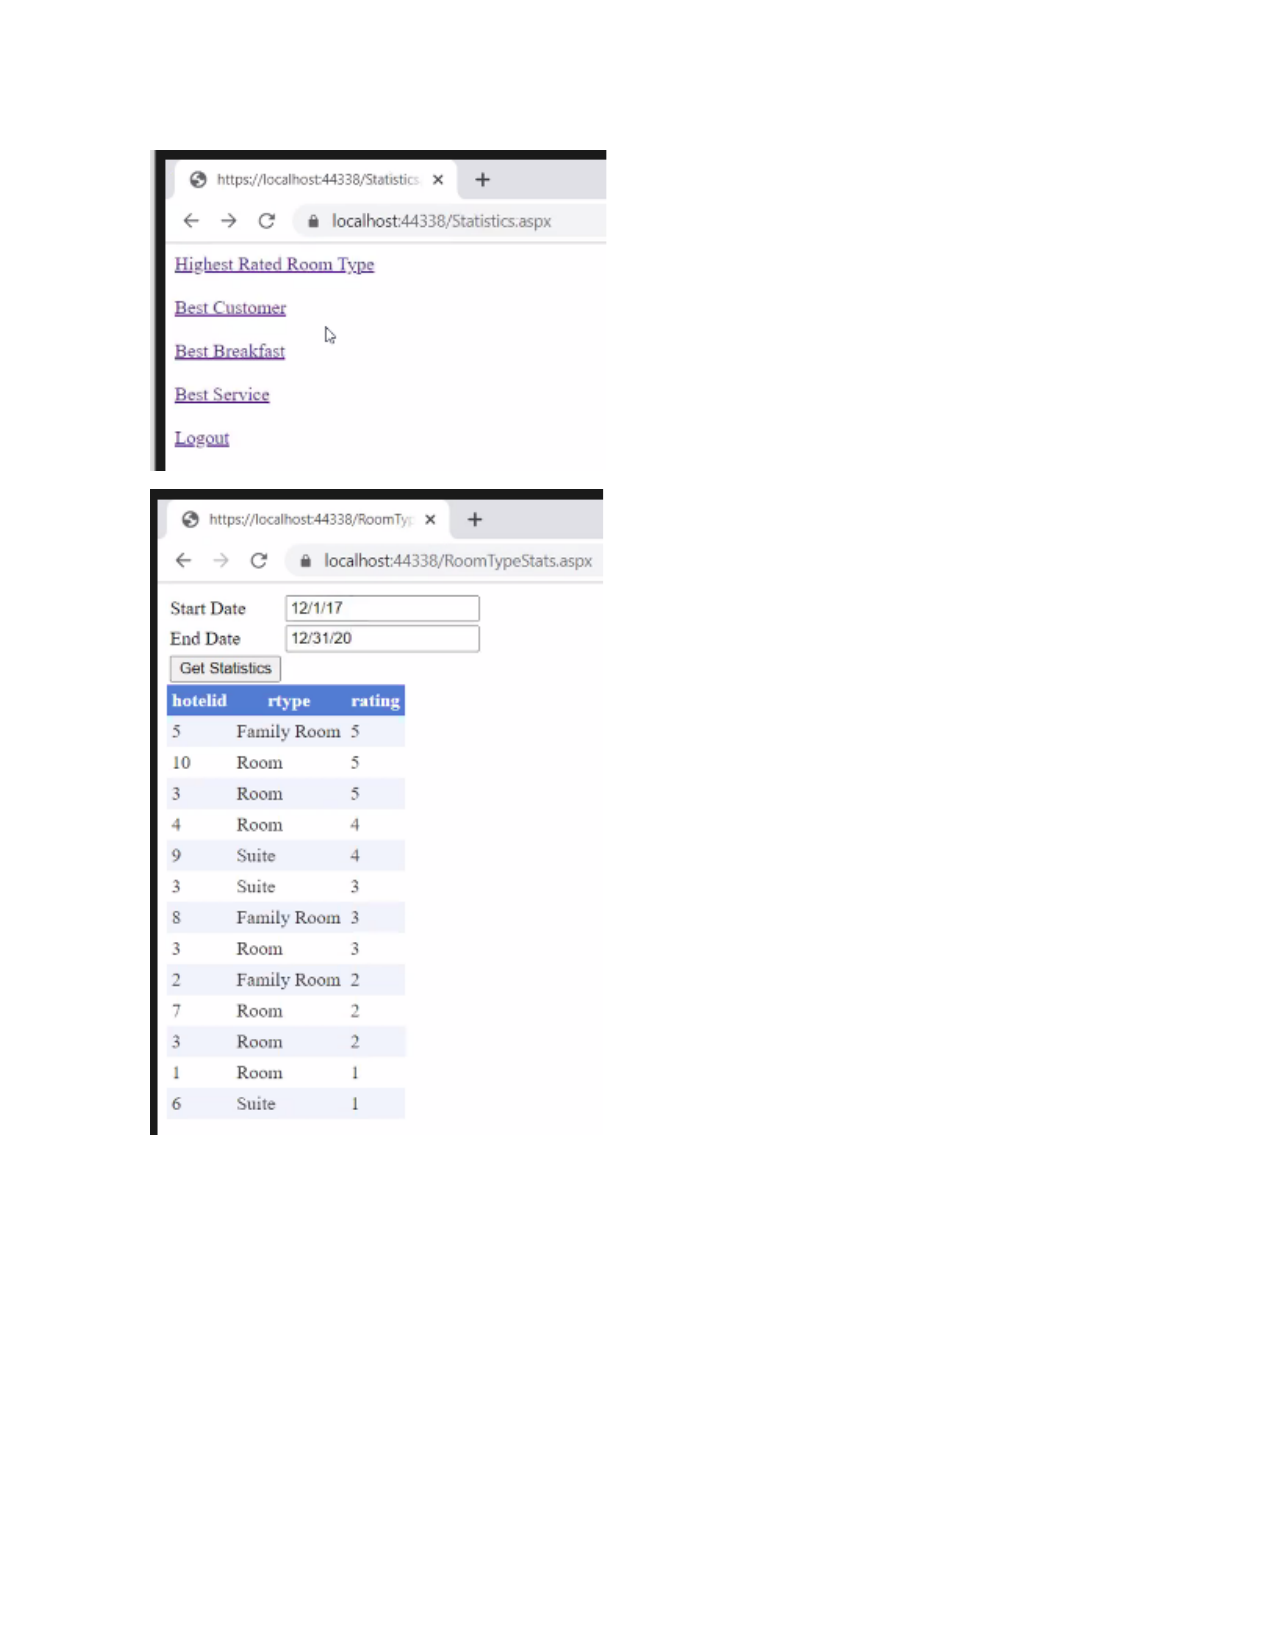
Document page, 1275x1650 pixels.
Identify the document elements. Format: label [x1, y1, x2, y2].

picture [150, 489, 604, 1135]
picture [150, 150, 607, 471]
